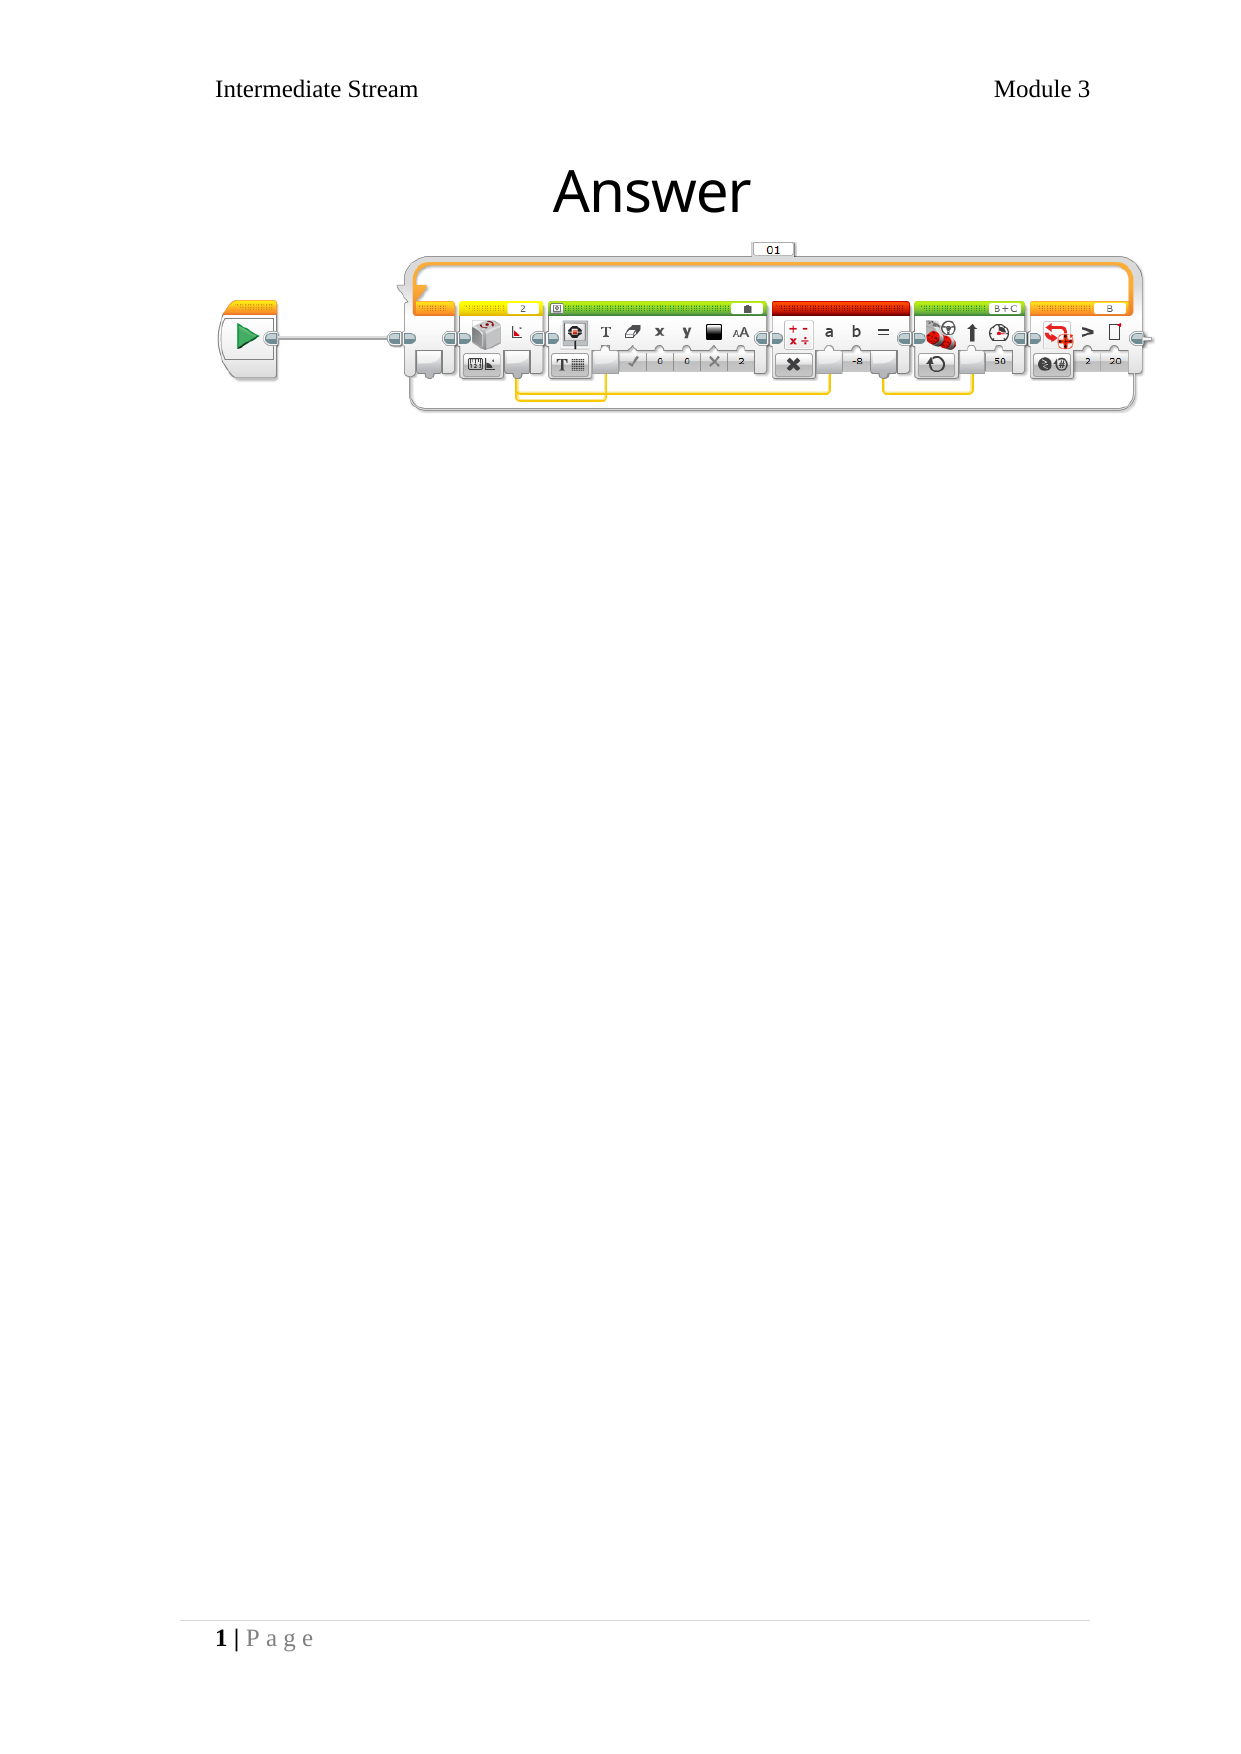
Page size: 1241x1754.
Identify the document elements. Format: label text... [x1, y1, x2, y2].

title Answer [179, 150, 1090, 229]
picture [215, 242, 1156, 435]
